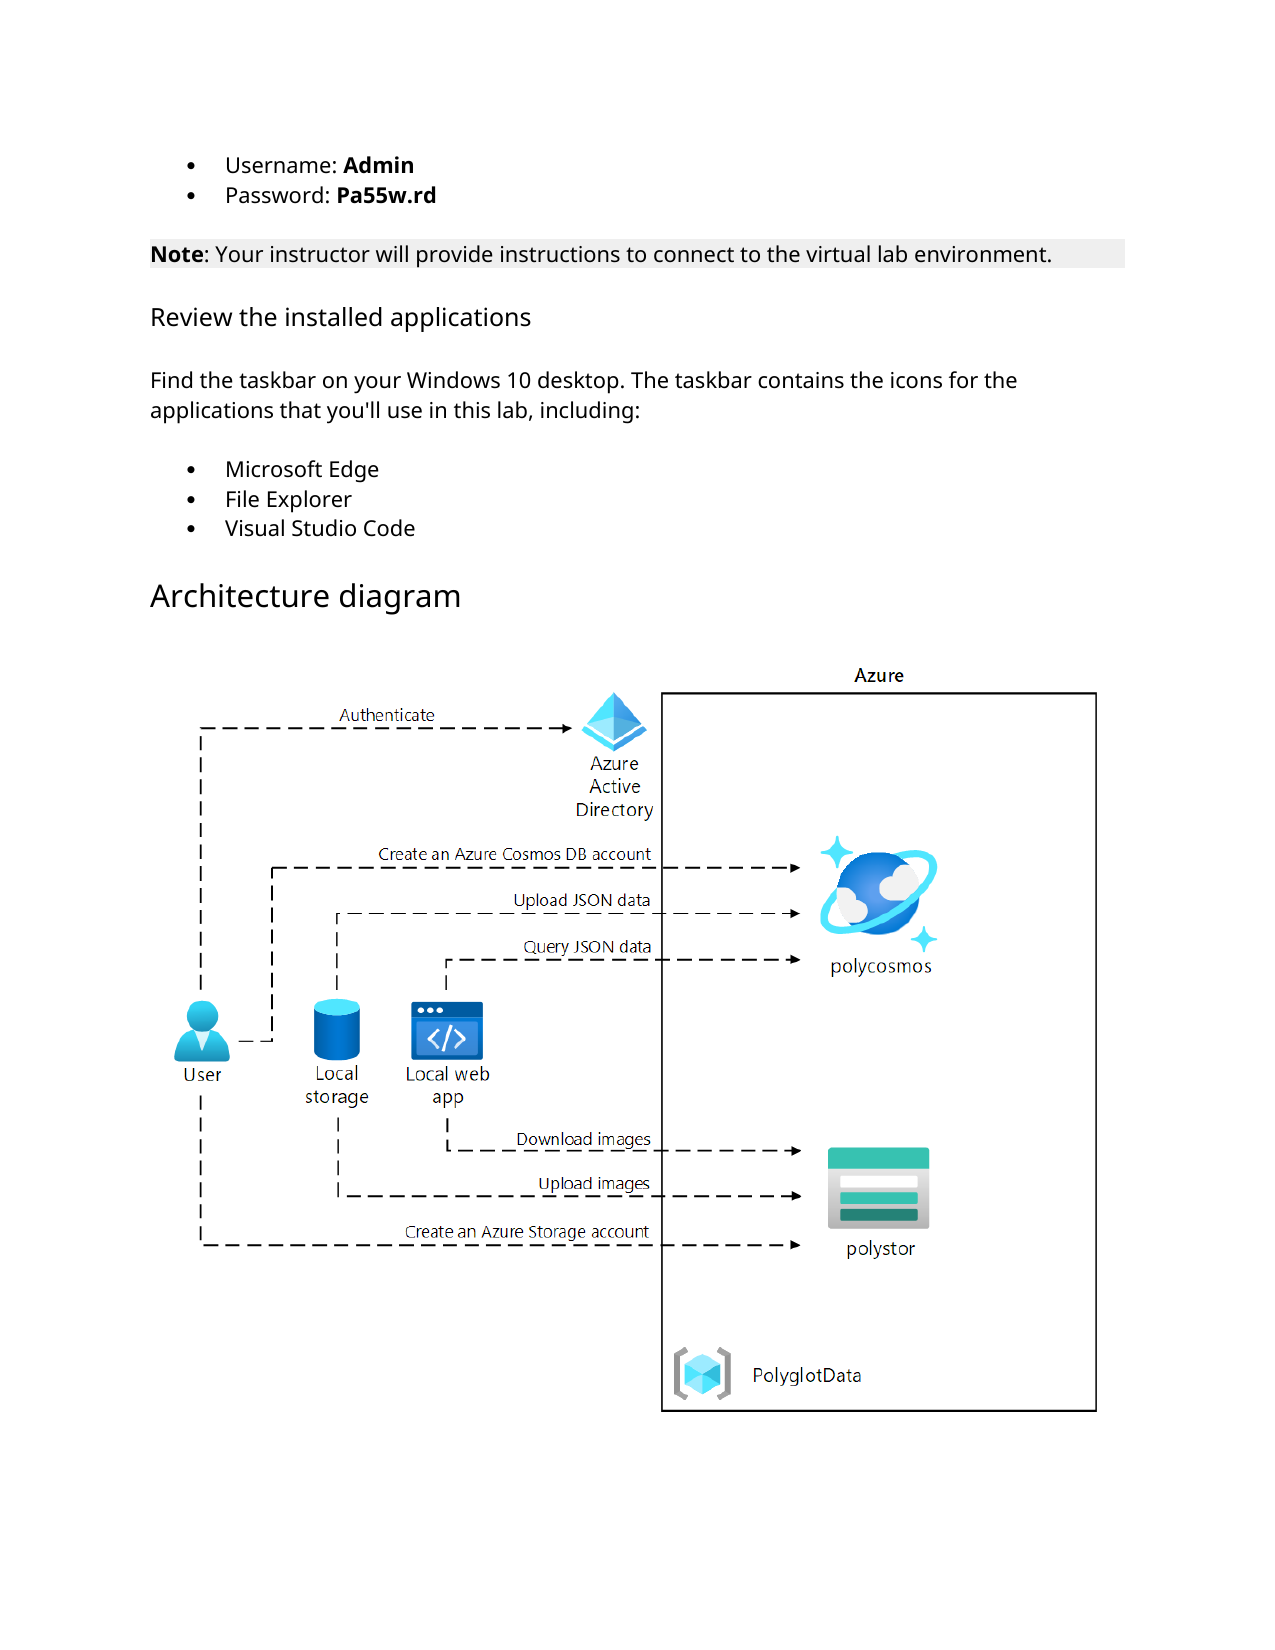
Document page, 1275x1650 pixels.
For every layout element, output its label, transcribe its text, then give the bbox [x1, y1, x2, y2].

list Username: Admin [187, 150, 1125, 180]
list Microsoft Edge [187, 454, 1125, 484]
list Password: Pa55w.rd [187, 180, 1125, 209]
list File Explorer [187, 484, 1125, 513]
picture [150, 648, 1125, 1444]
text Note: Your instructor will provide instructions to connect to the virtual lab environment. [150, 239, 1125, 268]
text Review the installed applications [150, 300, 1125, 334]
list Visual Studio Code [187, 513, 1125, 543]
text Find the taskbar on your Windows 10 desktop. The taskbar contains the icons for the applications that you'll use in this lab, including: [150, 365, 1125, 425]
text Architecture diagram [150, 574, 1125, 617]
